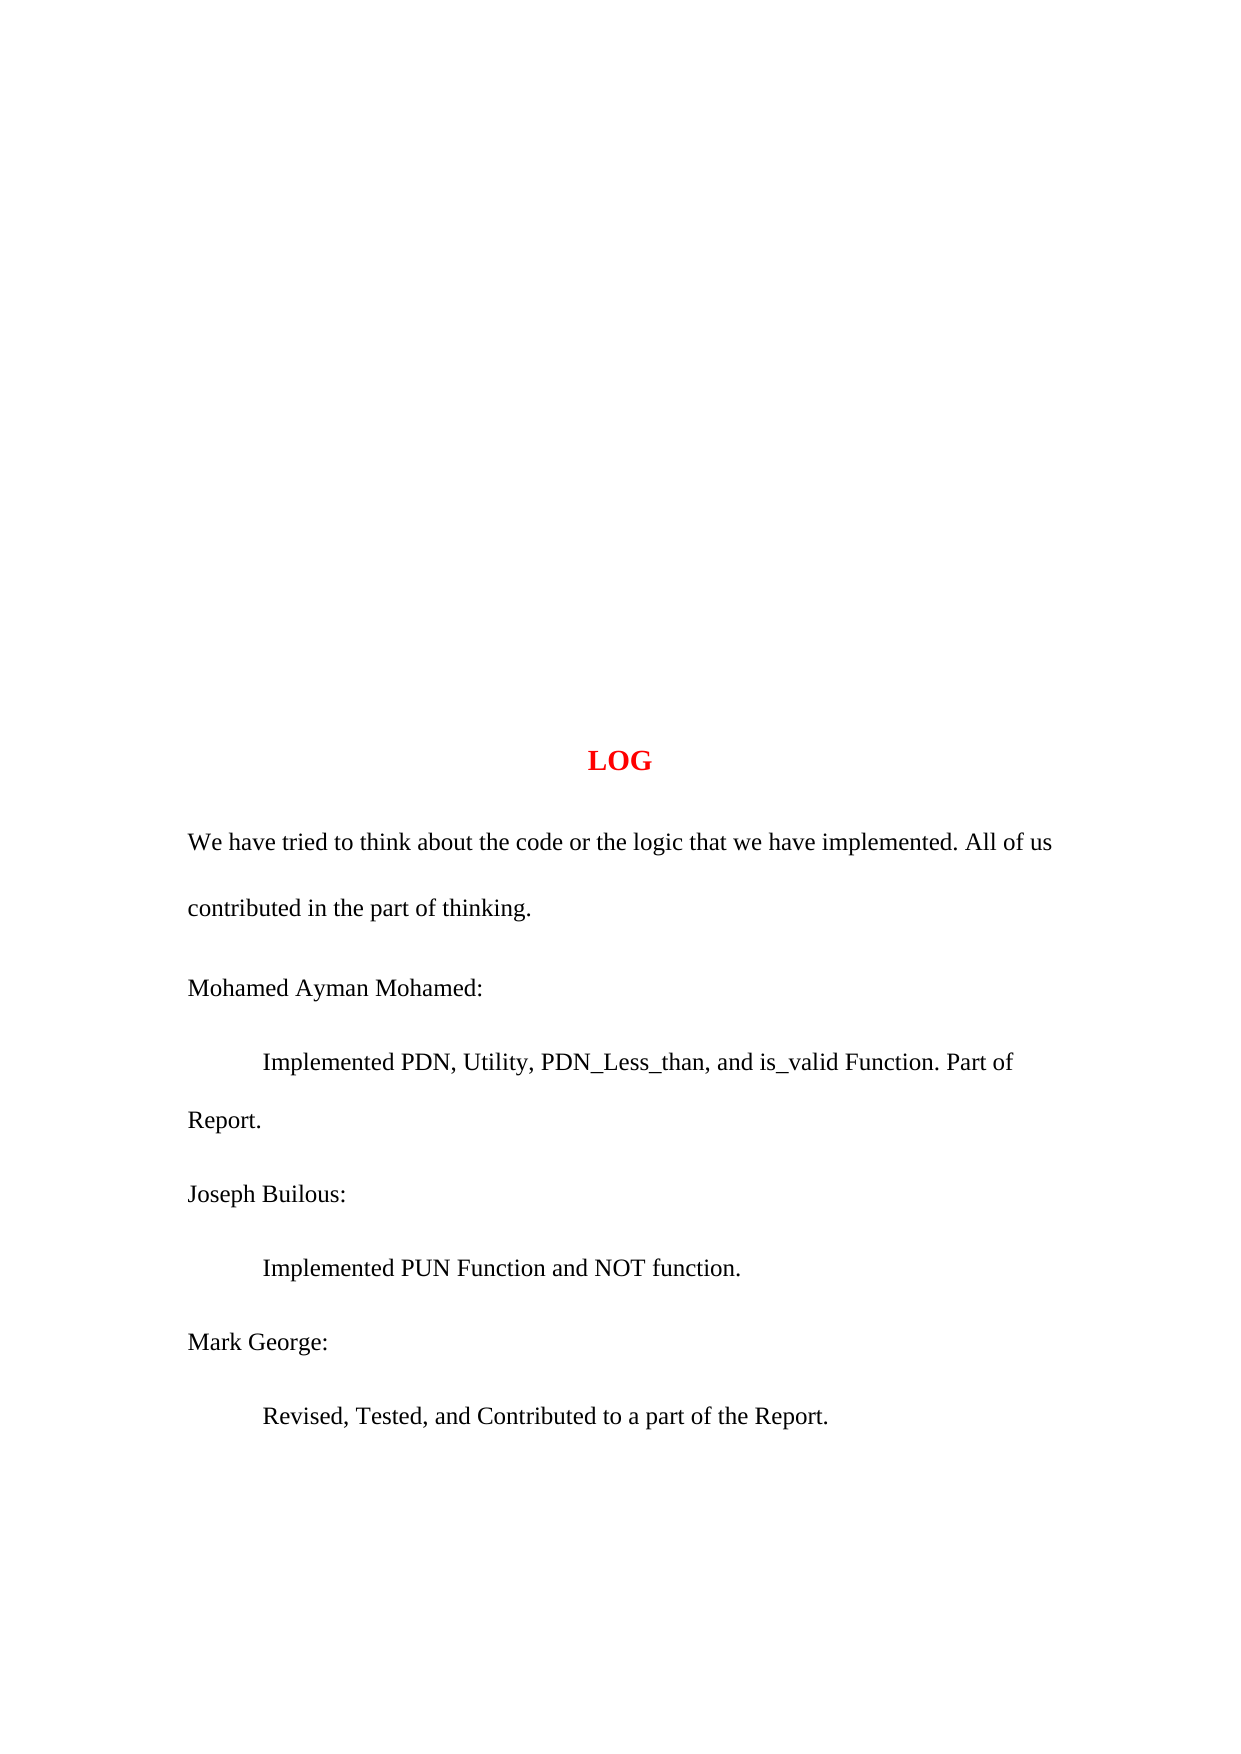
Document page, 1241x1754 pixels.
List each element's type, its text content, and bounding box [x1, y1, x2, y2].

text Implemented PUN Function and NOT function. [187, 1253, 1053, 1282]
text We have tried to think about the code or the logic that we have implemented. All of us contributed in the part of thinking. [187, 827, 1053, 923]
text LOG [187, 743, 1053, 777]
text Mark George: [187, 1327, 1053, 1356]
text Mohamed Ayman Mohamed: [187, 973, 1053, 1002]
text Joseph Builous: [187, 1179, 1053, 1208]
text Implemented PDN, Utility, PDN_Less_than, and is_valid Function. Part of Report. [187, 1047, 1053, 1133]
text Revised, Tested, and Contributed to a part of the Report. [187, 1401, 1053, 1430]
